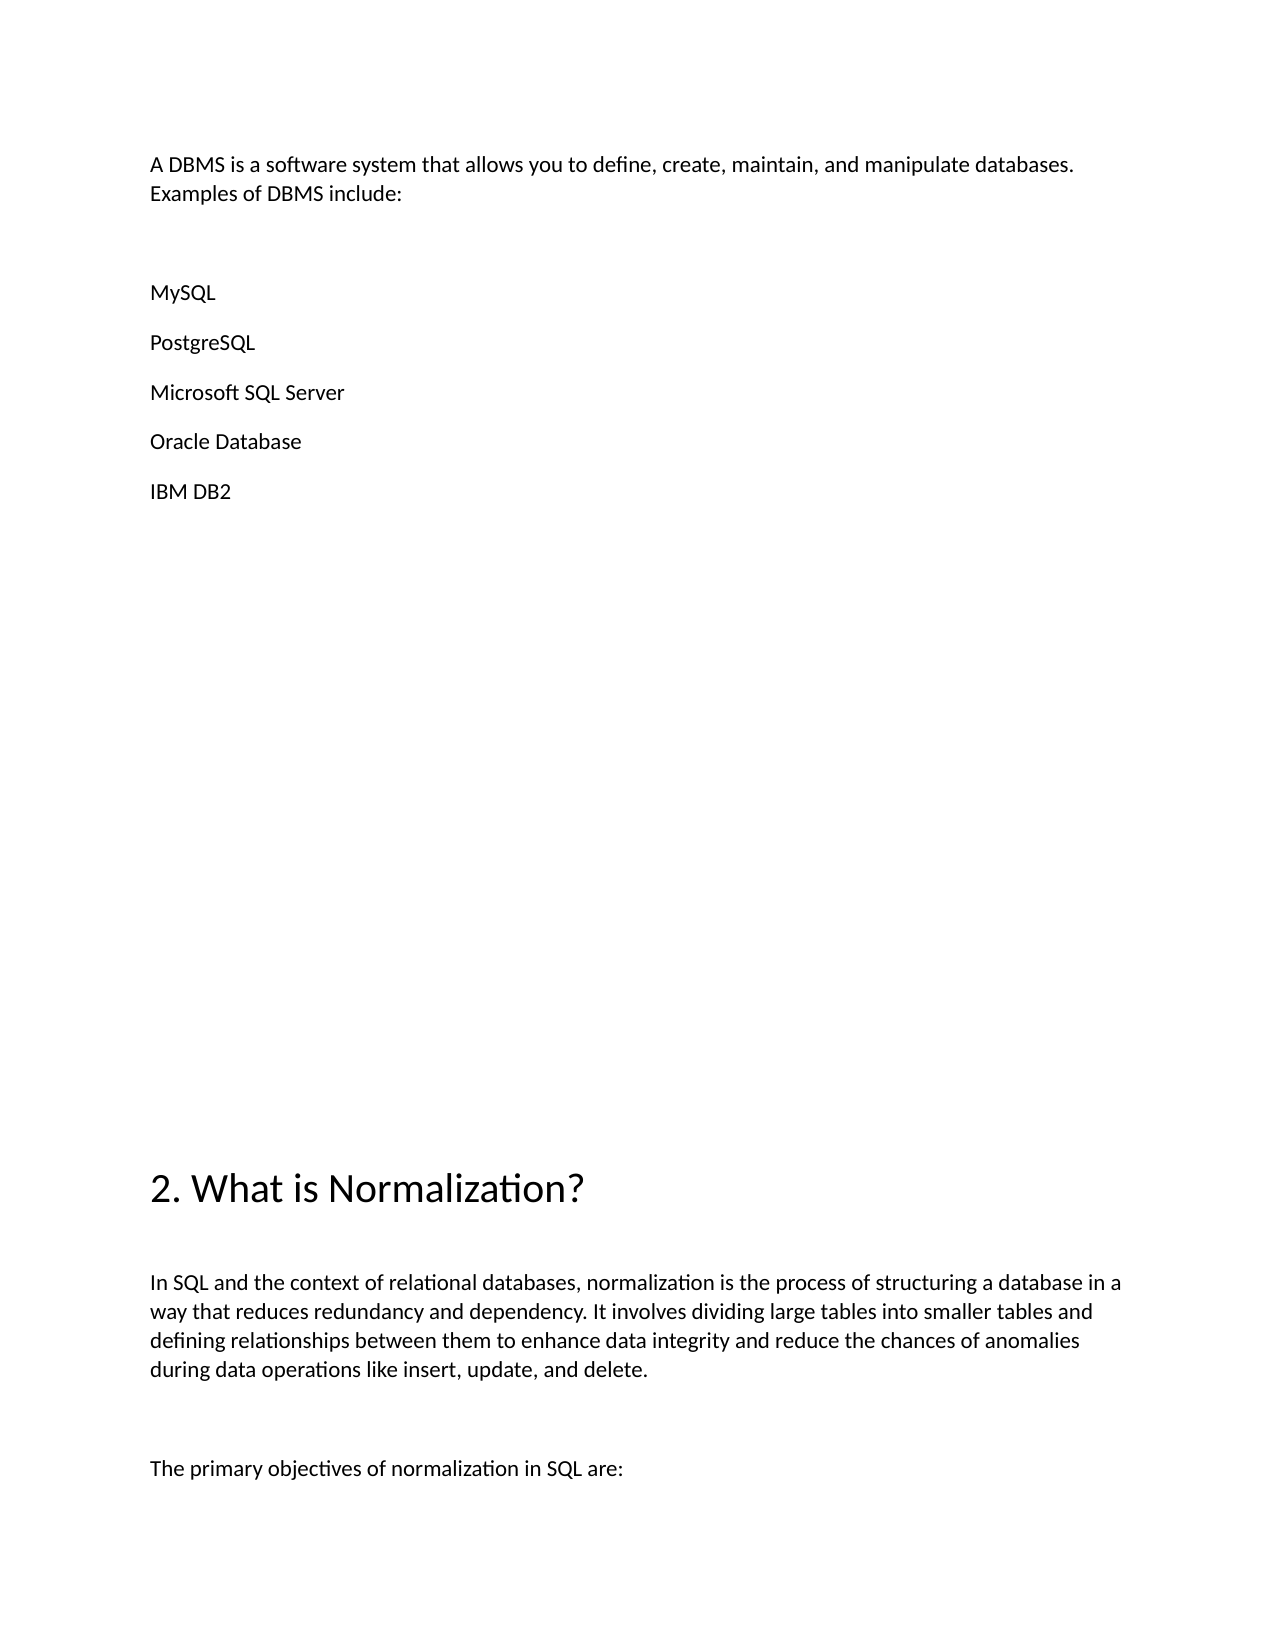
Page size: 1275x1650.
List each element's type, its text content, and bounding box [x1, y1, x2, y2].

text Oracle Database [150, 427, 1125, 455]
text The primary objectives of normalization in SQL are: [150, 1453, 1125, 1482]
text 2. What is Normalization? [150, 1181, 1125, 1207]
text PostgreSQL [150, 327, 1125, 356]
text Microsoft SQL Server [150, 377, 1125, 406]
text MySQL [150, 278, 1125, 307]
text A DBMS is a software system that allows you to define, create, maintain, and manipulate databases. Examples of DBMS include: [150, 150, 1125, 207]
text In SQL and the context of relational databases, normalization is the process of structuring a database in a way that reduces redundancy and dependency. It involves dividing large tables into smaller tables and defining relationships between them to enhance data integrity and reduce the chances of anomalies during data operations like insert, update, and delete. [150, 1268, 1125, 1383]
text IBM DB2 [150, 476, 1125, 505]
